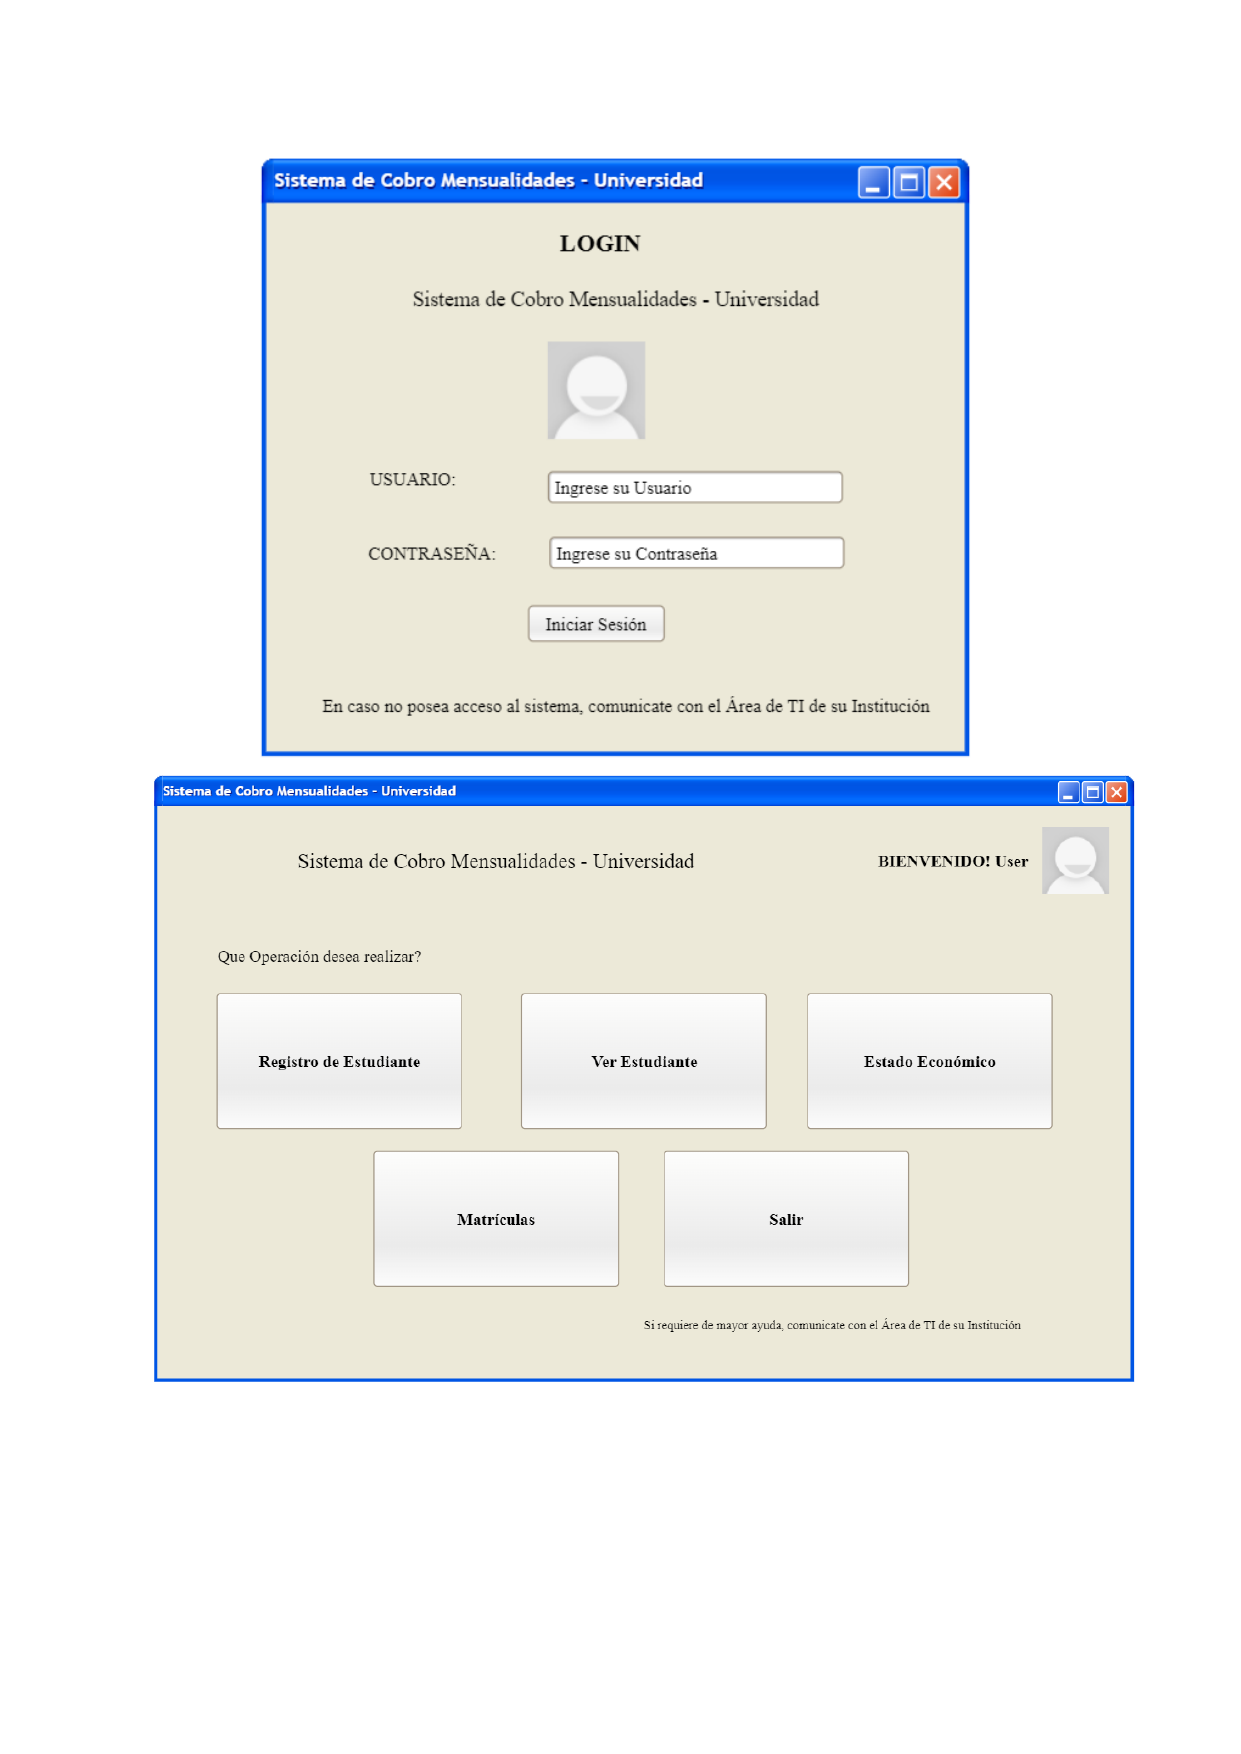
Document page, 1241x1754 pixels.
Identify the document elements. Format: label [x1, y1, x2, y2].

picture [150, 770, 1139, 1389]
picture [257, 150, 983, 767]
